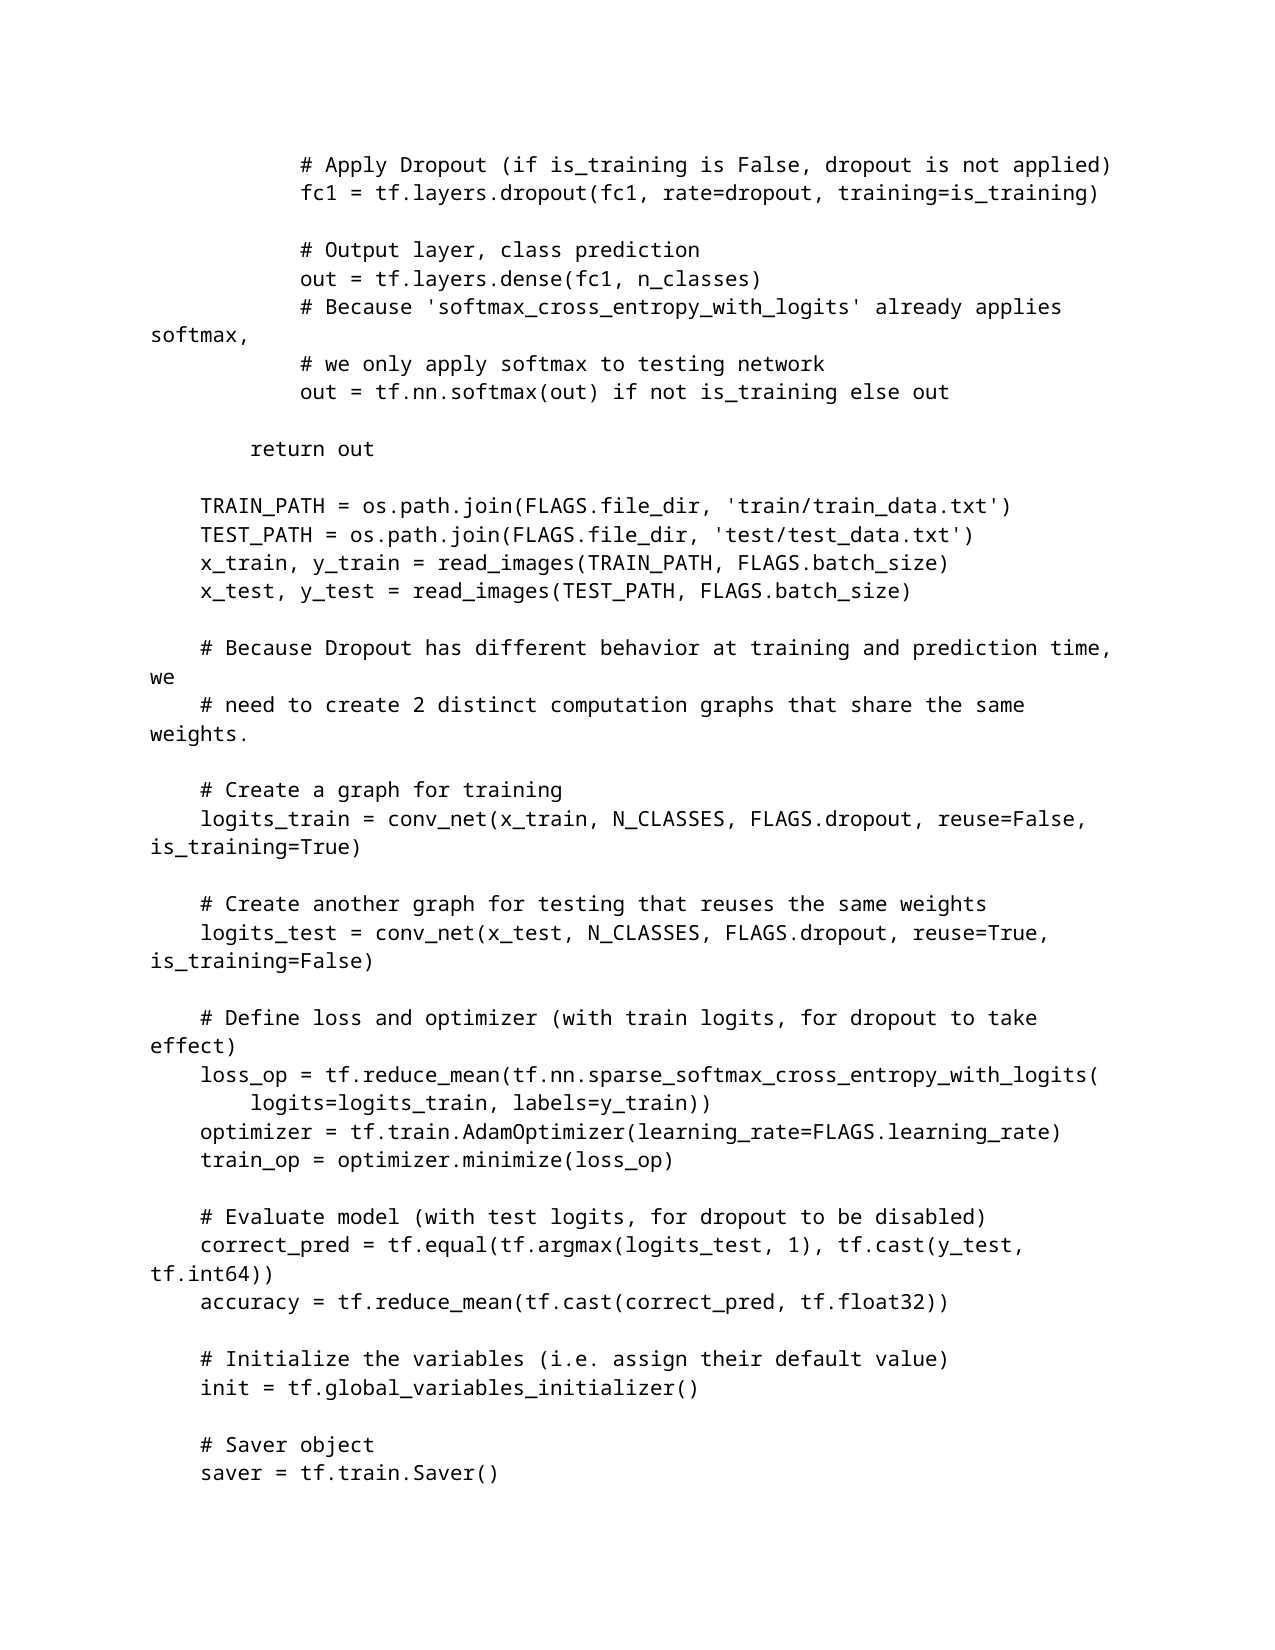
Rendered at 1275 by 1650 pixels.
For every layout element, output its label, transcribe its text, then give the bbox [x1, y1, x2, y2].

text # Output layer, class prediction [150, 235, 1125, 264]
text loss_op = tf.reduce_mean(tf.nn.sparse_softmax_cross_entropy_with_logits( [150, 1060, 1125, 1088]
text train_op = optimizer.minimize(loss_op) [150, 1145, 1125, 1174]
text out = tf.nn.softmax(out) if not is_training else out [150, 377, 1125, 406]
text x_test, y_test = read_images(TEST_PATH, FLAGS.batch_size) [150, 577, 1125, 605]
text out = tf.layers.dense(fc1, n_classes) [150, 264, 1125, 292]
text accuracy = tf.reduce_mean(tf.cast(correct_pred, tf.float32)) [150, 1287, 1125, 1316]
text saver = tf.train.Saver() [150, 1458, 1125, 1487]
text init = tf.global_variables_initializer() [150, 1373, 1125, 1401]
text TRAIN_PATH = os.path.join(FLAGS.file_dir, 'train/train_data.txt') [150, 491, 1125, 520]
text logits_test = conv_net(x_test, N_CLASSES, FLAGS.dropout, reuse=True, is_training=False) [150, 918, 1125, 975]
text # we only apply softmax to testing network [150, 349, 1125, 377]
text x_train, y_train = read_images(TRAIN_PATH, FLAGS.batch_size) [150, 548, 1125, 577]
text # Define loss and optimizer (with train logits, for dropout to take effect) [150, 1003, 1125, 1060]
text # Create a graph for training [150, 776, 1125, 804]
text TEST_PATH = os.path.join(FLAGS.file_dir, 'test/test_data.txt') [150, 520, 1125, 548]
text # Evaluate model (with test logits, for dropout to be disabled) [150, 1202, 1125, 1231]
text # Because Dropout has different behavior at training and prediction time, we [150, 633, 1125, 690]
text return out [150, 434, 1125, 463]
text correct_pred = tf.equal(tf.argmax(logits_test, 1), tf.cast(y_test, tf.int64)) [150, 1231, 1125, 1287]
text # Because 'softmax_cross_entropy_with_logits' already applies softmax, [150, 292, 1125, 349]
text fc1 = tf.layers.dropout(fc1, rate=dropout, training=is_training) [150, 178, 1125, 207]
text # Saver object [150, 1430, 1125, 1458]
text logits=logits_train, labels=y_train)) [150, 1088, 1125, 1117]
text logits_train = conv_net(x_train, N_CLASSES, FLAGS.dropout, reuse=False, is_training=True) [150, 804, 1125, 861]
text # Initialize the variables (i.e. assign their default value) [150, 1344, 1125, 1373]
text optimizer = tf.train.AdamOptimizer(learning_rate=FLAGS.learning_rate) [150, 1117, 1125, 1145]
text # need to create 2 distinct computation graphs that share the same weights. [150, 690, 1125, 747]
text # Create another graph for testing that reuses the same weights [150, 889, 1125, 918]
text # Apply Dropout (if is_training is False, dropout is not applied) [150, 150, 1125, 178]
